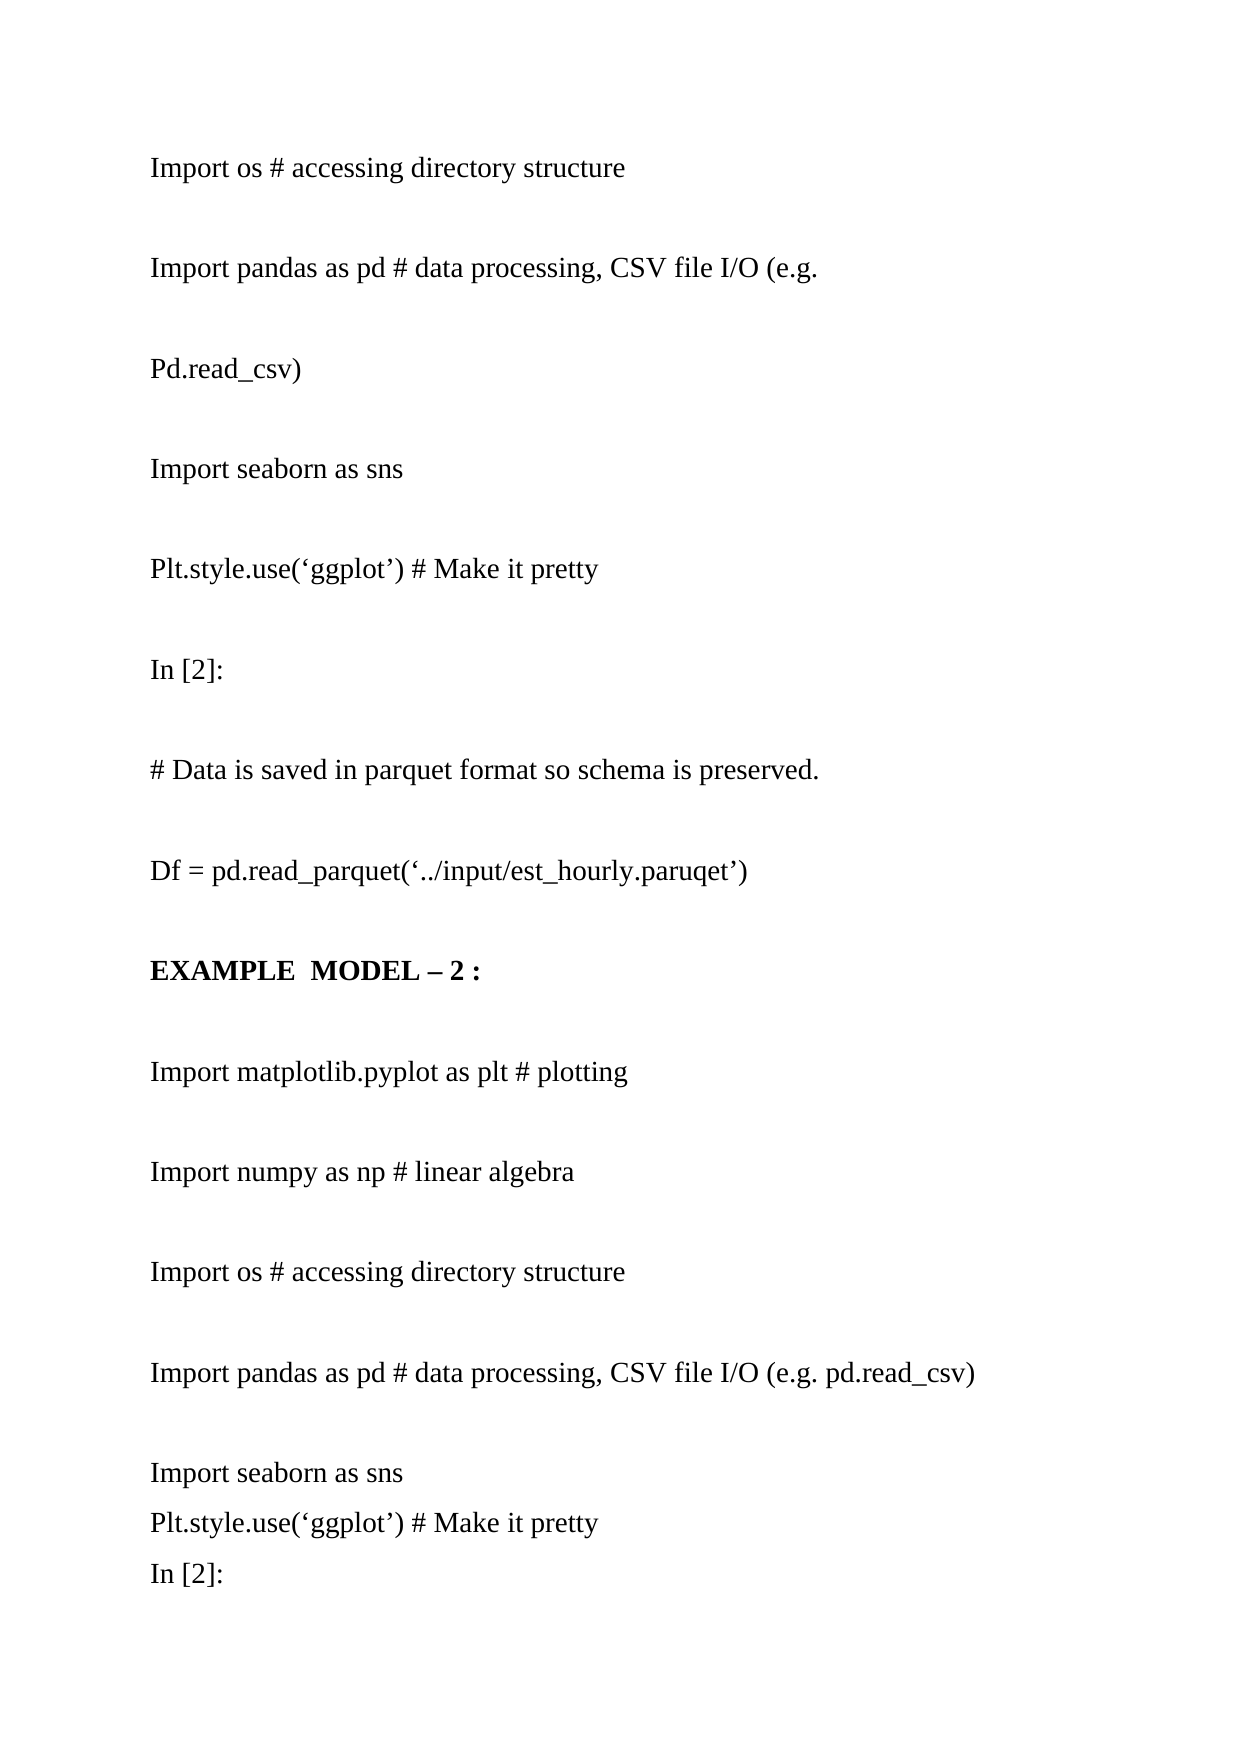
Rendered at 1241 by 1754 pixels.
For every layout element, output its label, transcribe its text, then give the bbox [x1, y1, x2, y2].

text Import matplotlib.pyplot as plt # plotting [150, 1054, 1090, 1087]
text Import numpy as np # linear algebra [150, 1154, 1090, 1188]
text EXAMPLE MODEL – 2 : [150, 953, 1090, 987]
text Plt.style.use(‘ggplot’) # Make it pretty [150, 1506, 1090, 1539]
text Df = pd.read_parquet(‘../input/est_hourly.paruqet’) [150, 853, 1090, 886]
text In [2️]: [150, 652, 1090, 686]
text Import seaborn as sns [150, 1455, 1090, 1489]
text In [2]: [150, 1556, 1090, 1589]
text Import os # accessing directory structure [150, 1254, 1090, 1288]
text Plt.style.use(‘ggplot’) # Make it pretty [150, 552, 1090, 585]
text Import pandas as pd # data processing, CSV file I/O (e.g. [150, 250, 1090, 284]
text Import pandas as pd # data processing, CSV file I/O (e.g. pd.read_csv) [150, 1355, 1090, 1388]
text # Data is saved in parquet format so schema is preserved. [150, 752, 1090, 786]
text Pd.read_csv) [150, 351, 1090, 384]
text Import seaborn as sns [150, 451, 1090, 485]
text Import os # accessing directory structure [150, 150, 1090, 183]
